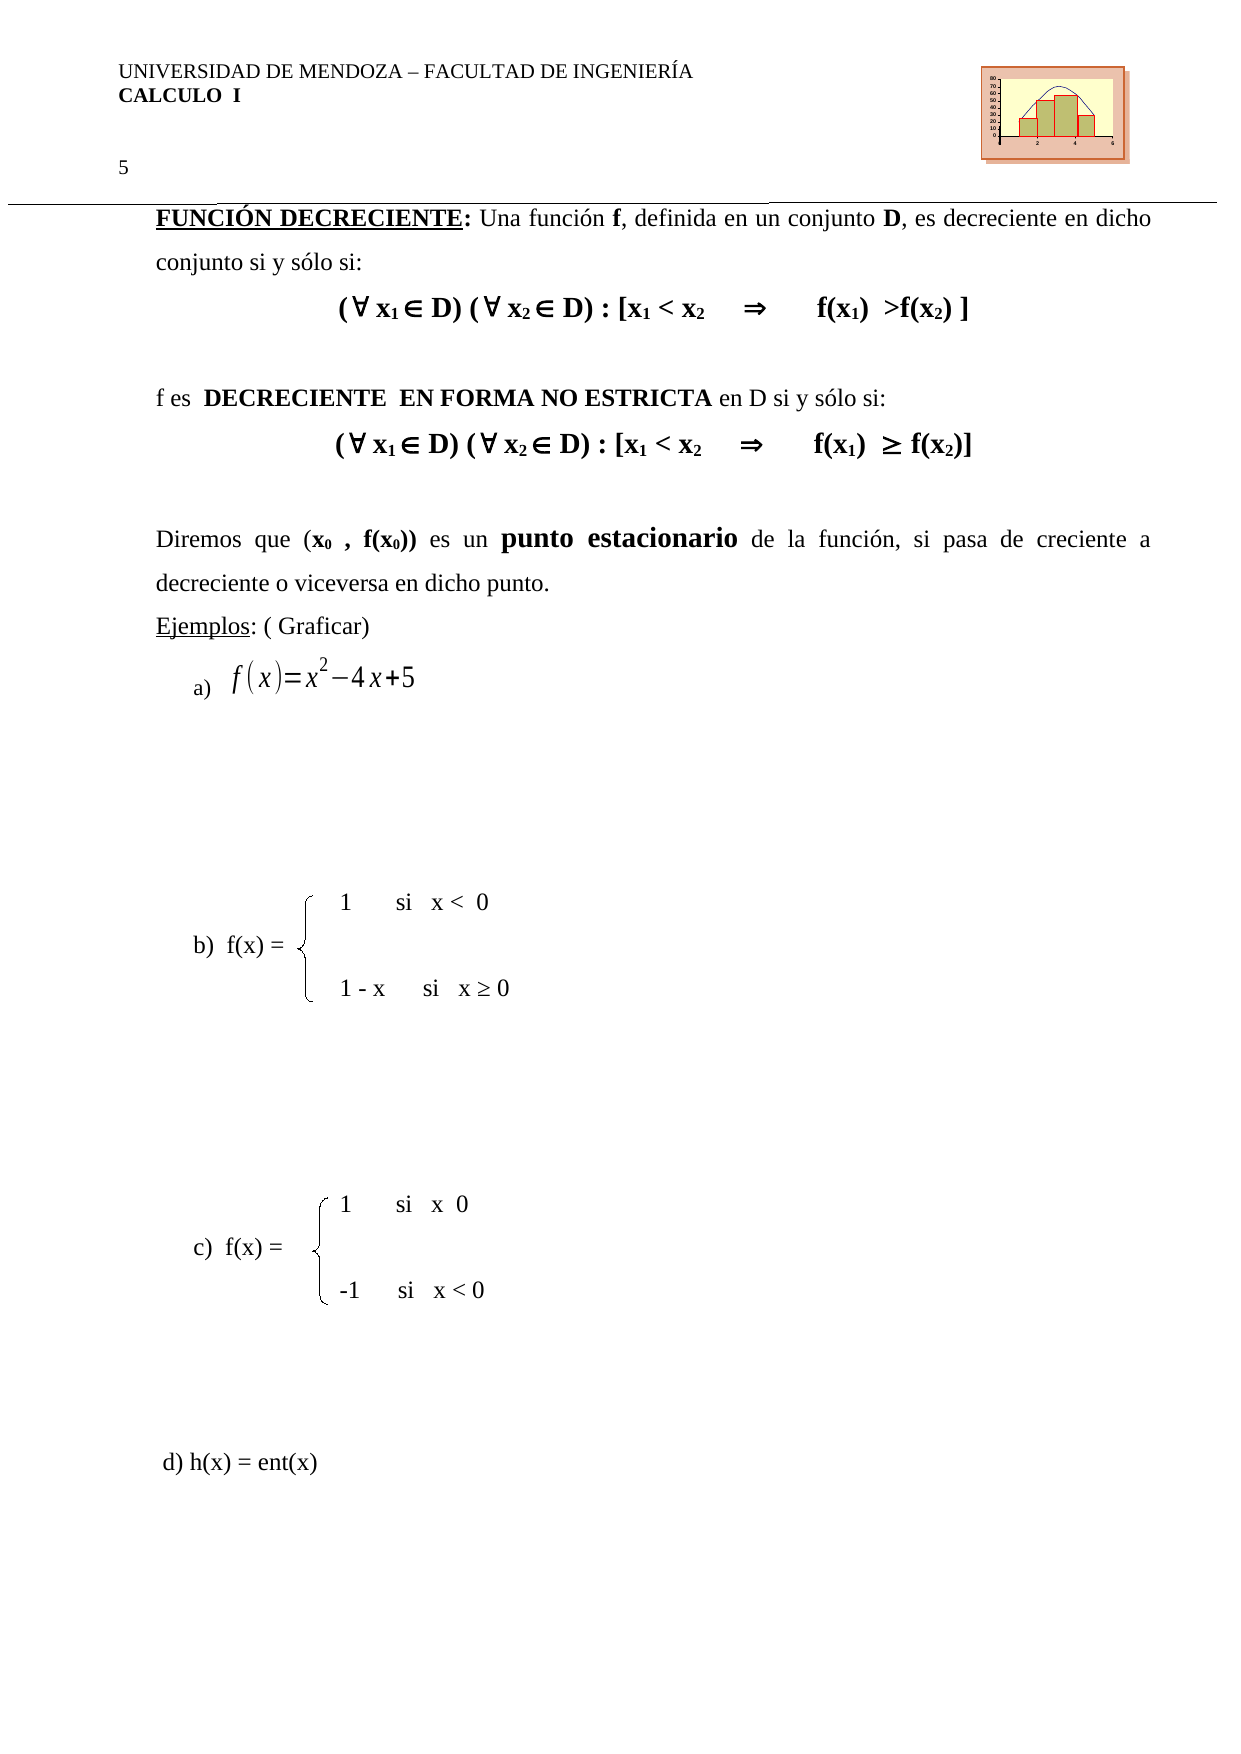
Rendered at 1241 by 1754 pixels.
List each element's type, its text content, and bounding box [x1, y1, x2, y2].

text ( x1 D) ( x2 D) : [x1 < x2 f(x1) f(x2)] [156, 426, 1152, 460]
list 1 - x si x ≥ 0 [162, 973, 1152, 1002]
list -1 si x < 0 [162, 1275, 1152, 1304]
text b) f(x) = [193, 930, 1152, 959]
text c) f(x) = [193, 1232, 1152, 1261]
text f es DECRECIENTE EN FORMA NO ESTRICTA en D si y sólo si: [156, 383, 1152, 412]
text 1 si x 0 [193, 1189, 1152, 1217]
text ( x1 D) ( x2 D) : [x1 < x2 f(x1) >f(x2) ] [156, 290, 1152, 323]
text Ejemplos: ( Graficar) [156, 611, 1152, 640]
list d) h(x) = ent(x) [162, 1447, 1152, 1476]
text 1 si x < 0 [193, 887, 1152, 916]
text FUNCIÓN DECRECIENTE: Una función f, definida en un conjunto D, es decreciente en dicho conjunto si y sólo si: [156, 203, 1152, 275]
text Diremos que (x0 , f(x0)) es un punto estacionario de la función, si pasa de creciente a decreciente o viceversa en dicho punto. [156, 520, 1152, 597]
